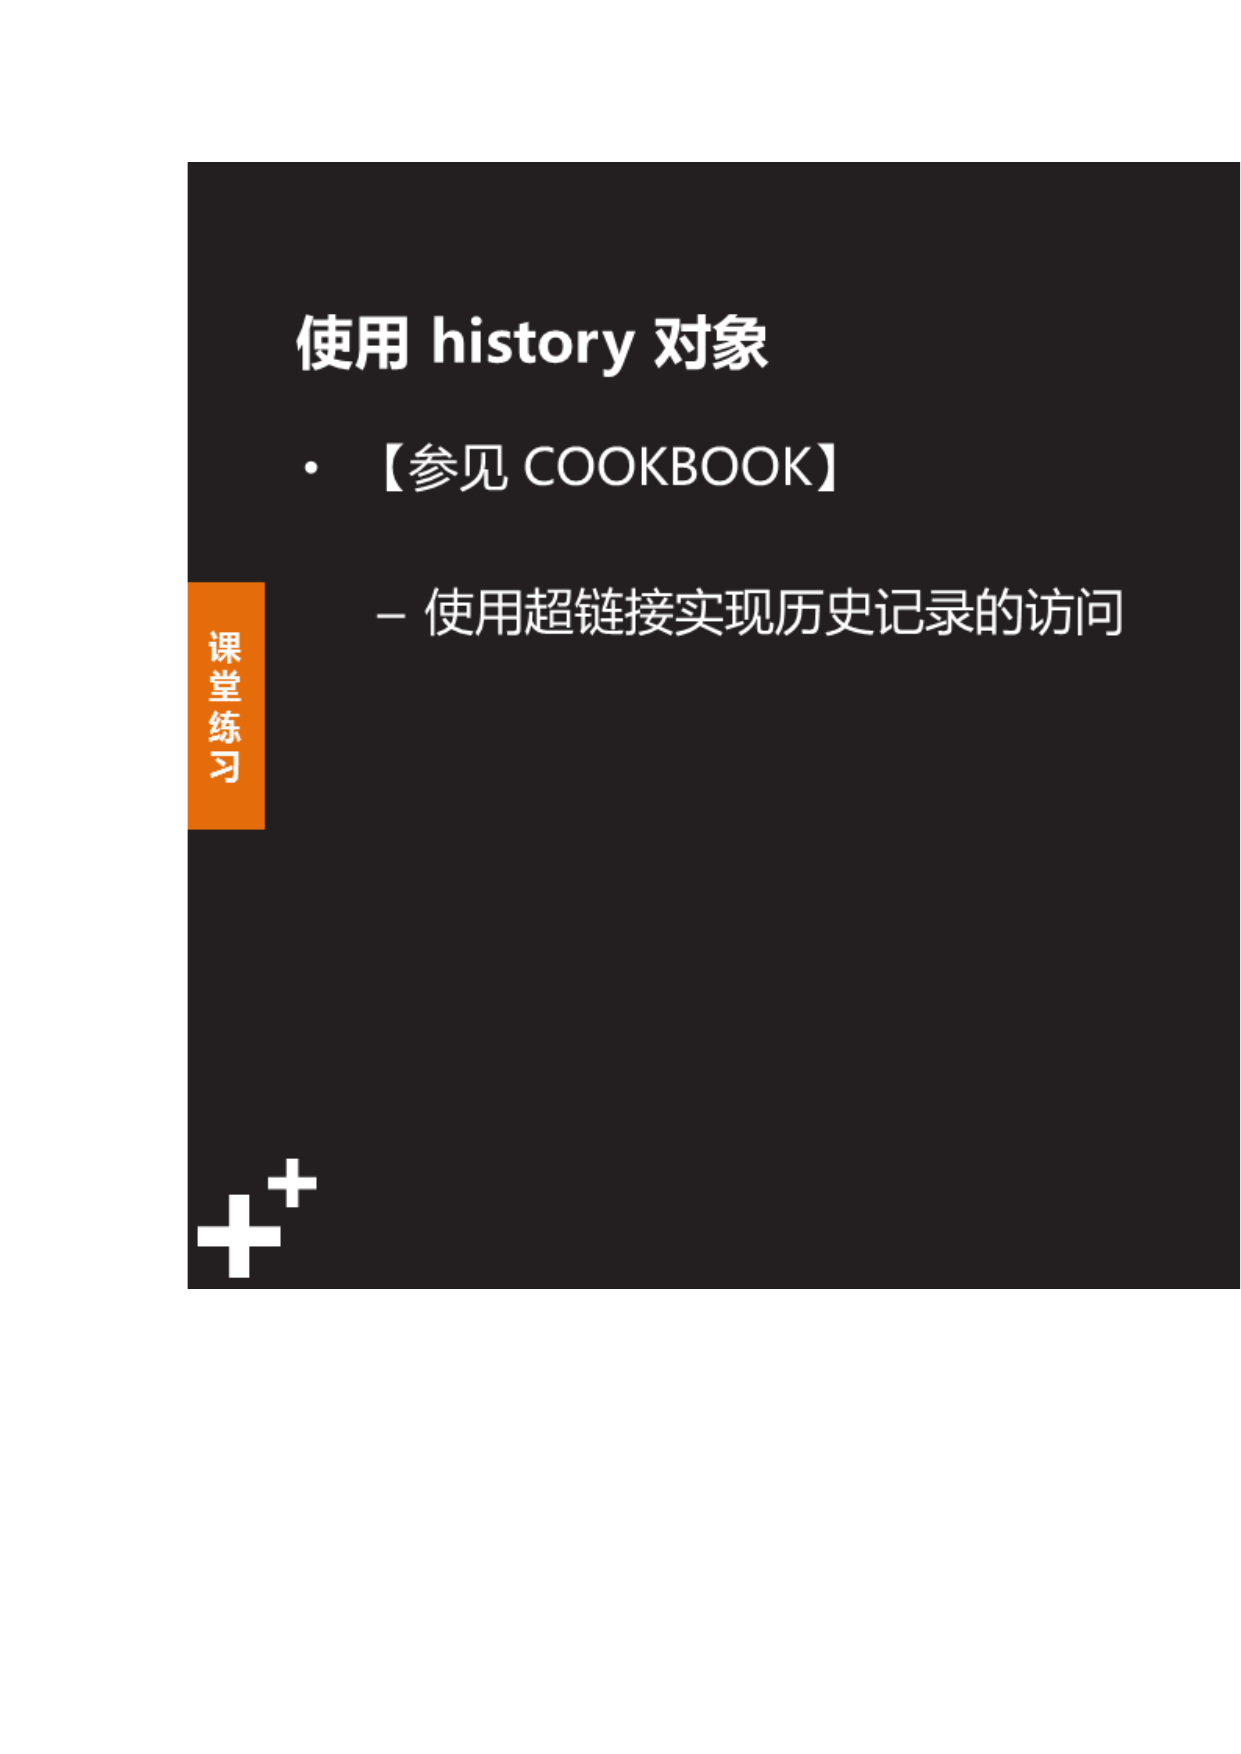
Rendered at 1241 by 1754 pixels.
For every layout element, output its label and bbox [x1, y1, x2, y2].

picture [187, 162, 1241, 1289]
